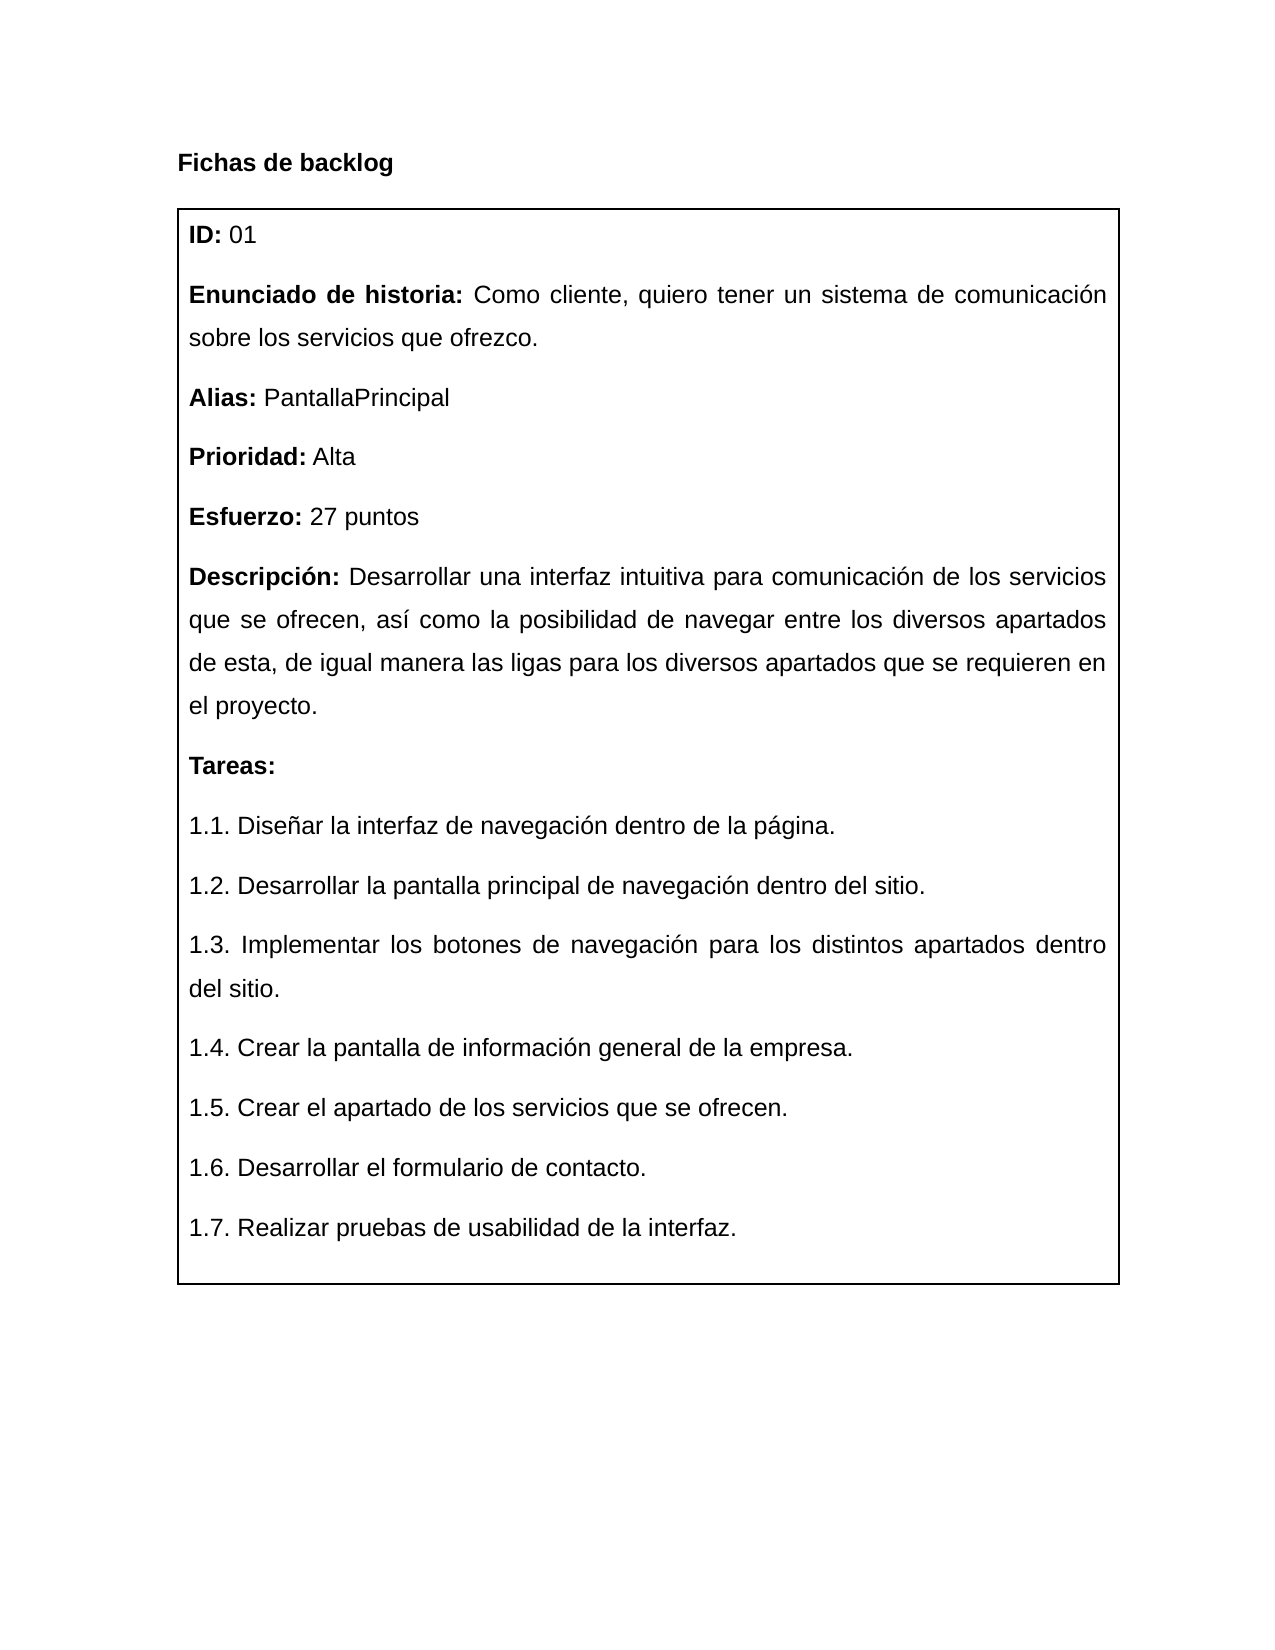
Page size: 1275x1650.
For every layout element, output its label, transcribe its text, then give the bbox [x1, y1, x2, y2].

table_header ID: 01 Enunciado de historia: Como cliente, quiero tener un sistema de comunicación sobre los servicios que ofrezco. Alias: PantallaPrincipal Prioridad: Alta Esfuerzo: 27 puntos Descripción: Desarrollar una interfaz intuitiva para comunicación de los servicios que se ofrecen, así como la posibilidad de navegar entre los diversos apartados de esta, de igual manera las ligas para los diversos apartados que se requieren en el proyecto. Tareas: 1.1. Diseñar la interfaz de navegación dentro de la página. 1.2. Desarrollar la pantalla principal de navegación dentro del sitio. 1.3. Implementar los botones de navegación para los distintos apartados dentro del sitio. 1.4. Crear la pantalla de información general de la empresa. 1.5. Crear el apartado de los servicios que se ofrecen. 1.6. Desarrollar el formulario de contacto. 1.7. Realizar pruebas de usabilidad de la interfaz. [179, 210, 1118, 1283]
text Fichas de backlog [177, 148, 1098, 176]
